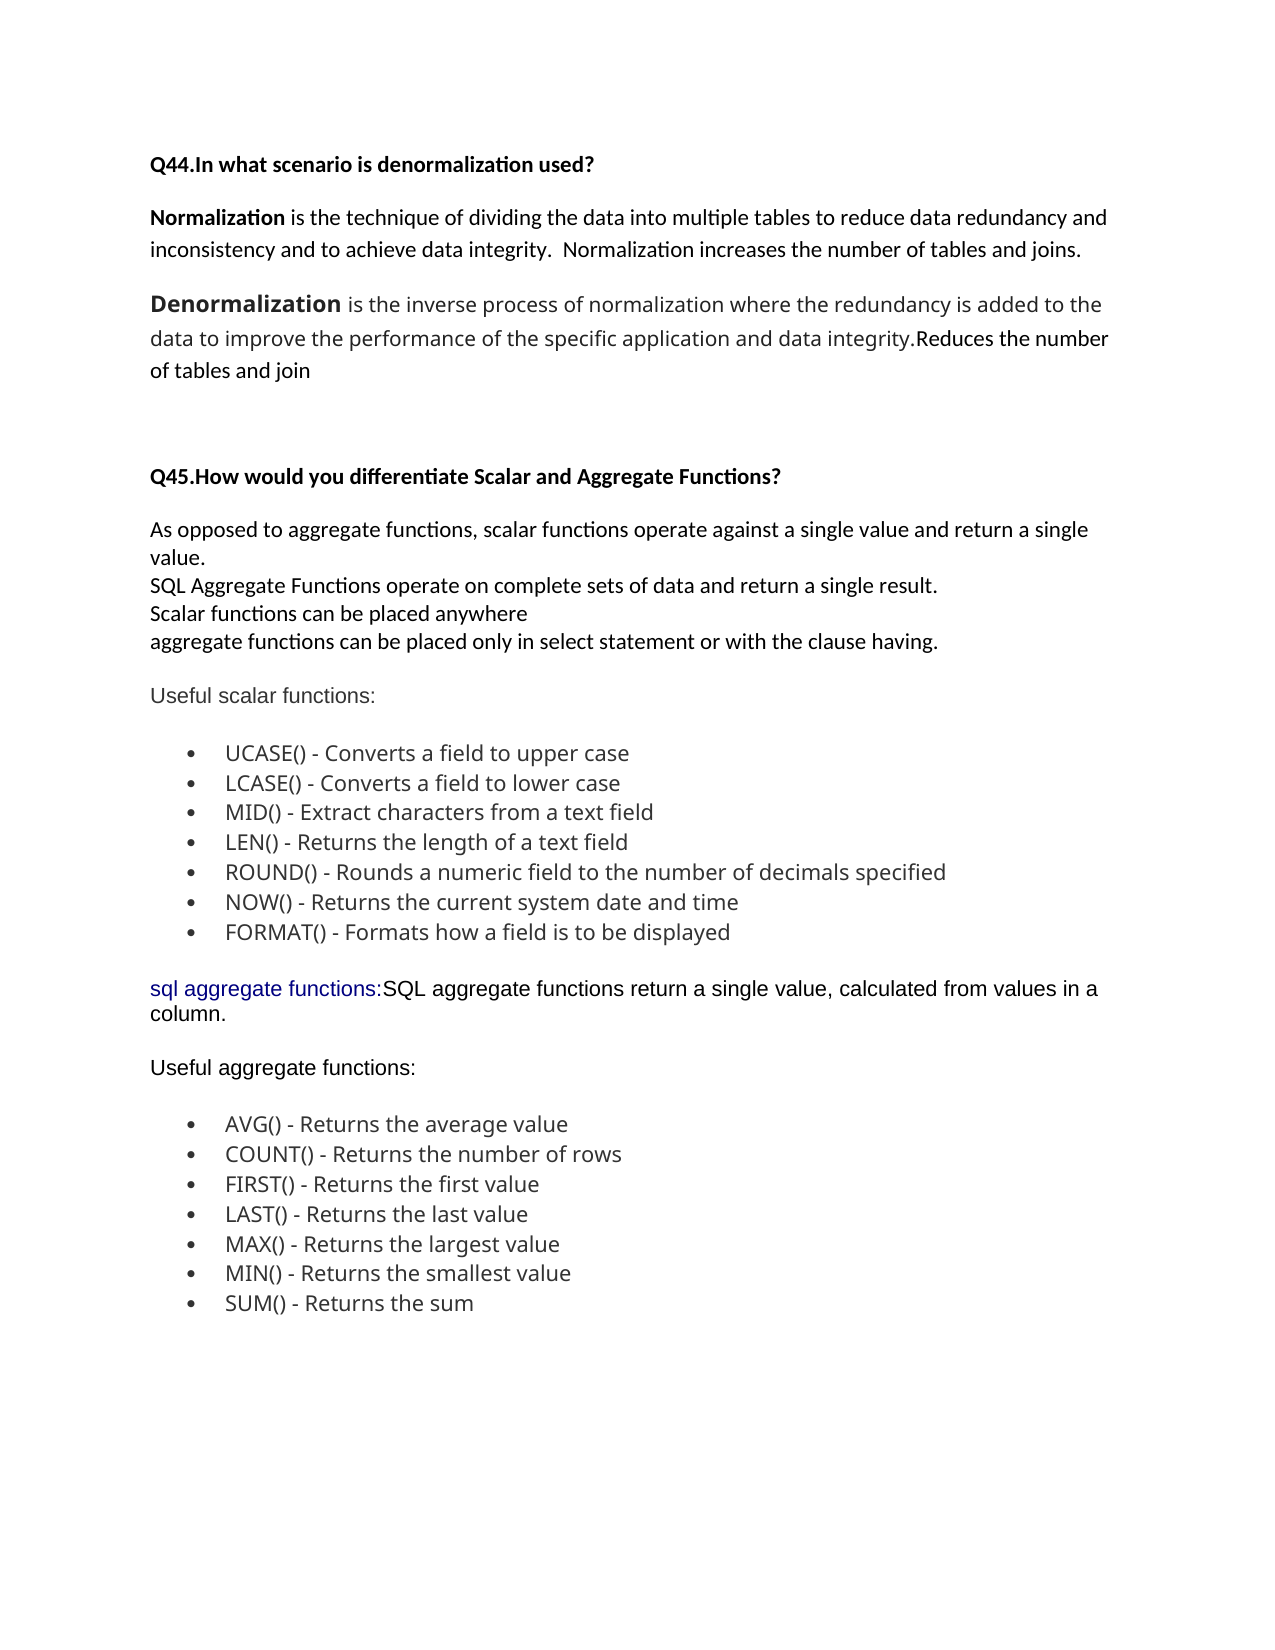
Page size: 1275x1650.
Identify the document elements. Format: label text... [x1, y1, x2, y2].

text SQL Aggregate Functions operate on complete sets of data and return a single result. [150, 571, 1125, 599]
list FIRST() - Returns the first value [187, 1169, 1125, 1199]
text Normalization is the technique of dividing the data into multiple tables to reduce data redundancy and inconsistency and to achieve data integrity. Normalization increases the number of tables and joins. [150, 203, 1125, 263]
text Denormalization is the inverse process of normalization where the redundancy is added to the data to improve the performance of the specific application and data integrity.Reduces the number of tables and join [150, 288, 1125, 384]
text Q45.How would you differentiate Scalar and Aggregate Functions? [150, 462, 1125, 490]
list COUNT() - Returns the number of rows [187, 1139, 1125, 1169]
list SUM() - Returns the sum [187, 1288, 1125, 1318]
text Useful scalar functions: [150, 683, 1125, 709]
list UCASE() - Converts a field to upper case [187, 738, 1125, 768]
list MIN() - Returns the smallest value [187, 1258, 1125, 1288]
text Q44.In what scenario is denormalization used? [150, 150, 1125, 178]
list MAX() - Returns the largest value [187, 1229, 1125, 1258]
text As opposed to aggregate functions, scalar functions operate against a single value and return a single value. [150, 515, 1125, 571]
list ROUND() - Rounds a numeric field to the number of decimals specified [187, 857, 1125, 887]
text aggregate functions can be placed only in select statement or with the clause having. [150, 627, 1125, 655]
list LCASE() - Converts a field to lower case [187, 768, 1125, 797]
list MID() - Extract characters from a text field [187, 797, 1125, 827]
text Useful aggregate functions: [150, 1055, 1125, 1080]
list LEN() - Returns the length of a text field [187, 827, 1125, 857]
list LAST() - Returns the last value [187, 1199, 1125, 1229]
list AVG() - Returns the average value [187, 1109, 1125, 1139]
list NOW() - Returns the current system date and time [187, 887, 1125, 917]
text Scalar functions can be placed anywhere [150, 599, 1125, 627]
list FORMAT() - Formats how a field is to be displayed [187, 917, 1125, 946]
text sql aggregate functions:SQL aggregate functions return a single value, calculated from values in a column. [150, 976, 1125, 1026]
